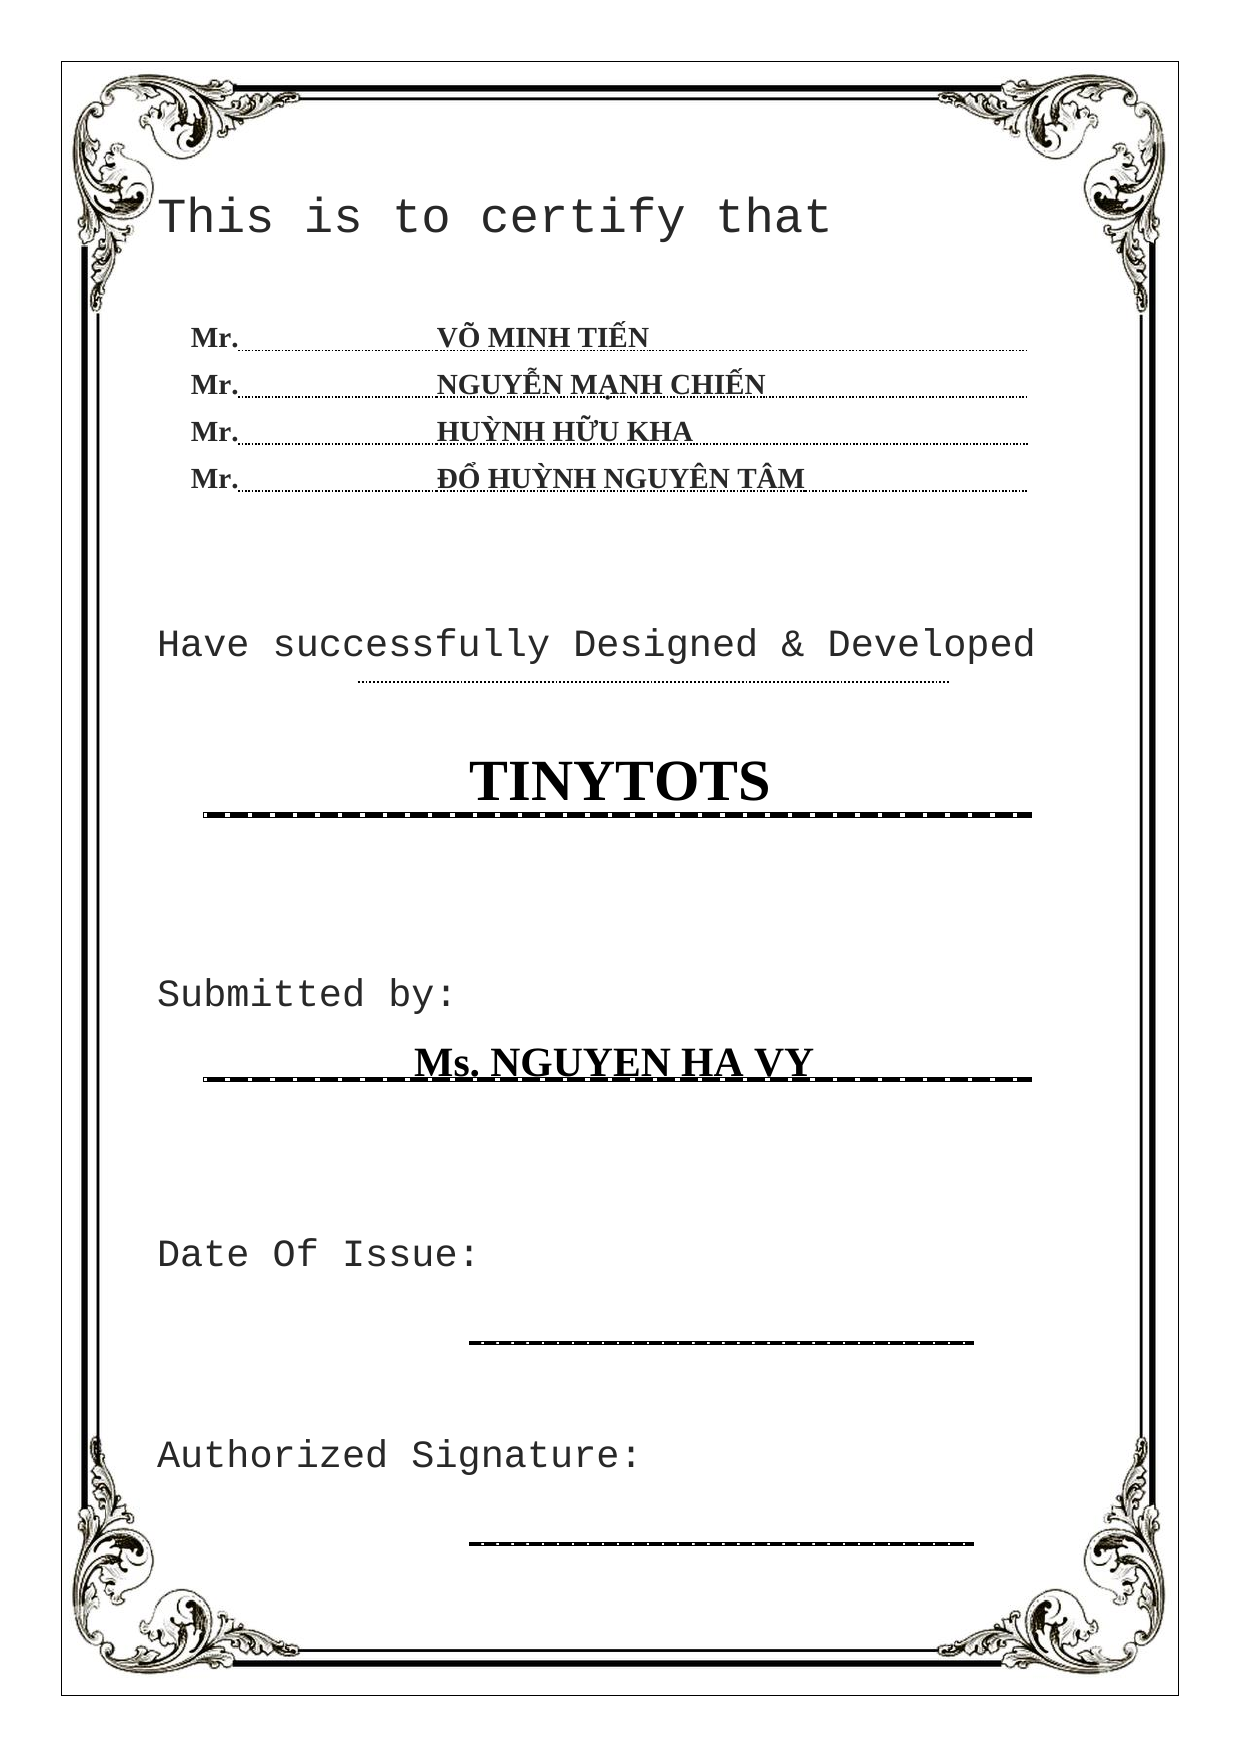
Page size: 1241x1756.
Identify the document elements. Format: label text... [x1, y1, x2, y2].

text Authorized Signature: [157, 1435, 1184, 1479]
text Mr. VÕ MINH TIẾN Mr. NGUYỄN MẠNH CHIẾN Mr. HUỲNH HỮU KHA [191, 321, 1028, 448]
picture [62, 62, 1178, 1695]
text Ms. NGUYEN HA VY [273, 1037, 955, 1085]
text Mr. ĐỔ HUỲNH NGUYÊN TÂM [191, 461, 1028, 495]
text Submitted by: [157, 974, 1184, 1018]
text This is to certify that [157, 192, 1184, 247]
subtitle TINYTOTS [279, 746, 961, 813]
text Date Of Issue: [157, 1234, 1184, 1278]
text Have successfully Designed & Developed [157, 624, 1184, 668]
